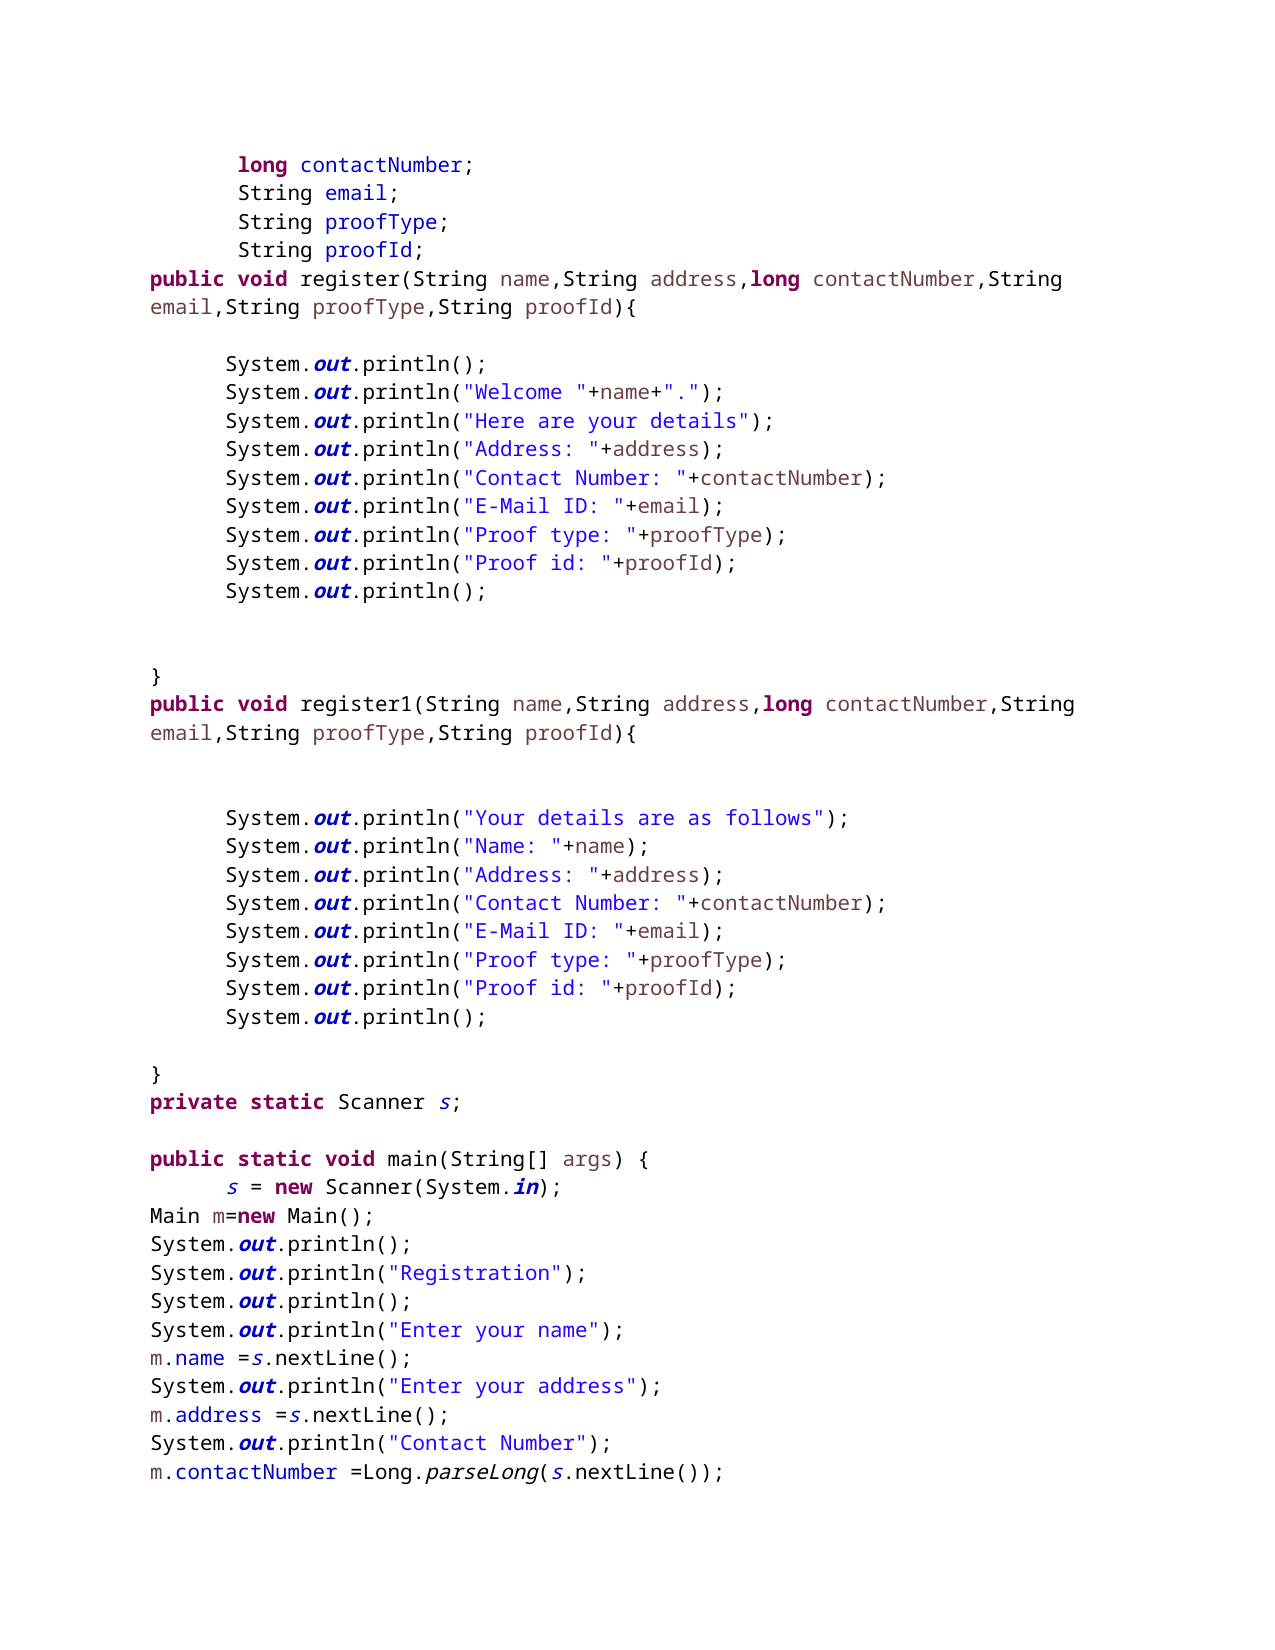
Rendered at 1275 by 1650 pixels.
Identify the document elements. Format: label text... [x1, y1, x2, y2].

text } [150, 661, 1125, 689]
text System.out.println("Contact Number"); [150, 1428, 1125, 1457]
text System.out.println("Proof type: "+proofType); [150, 520, 1125, 548]
text System.out.println("Registration"); [150, 1258, 1125, 1286]
text System.out.println("Welcome "+name+"."); [150, 377, 1125, 406]
text m.name =s.nextLine(); [150, 1343, 1125, 1372]
text Main m=new Main(); [150, 1201, 1125, 1229]
text System.out.println("Address: "+address); [150, 860, 1125, 888]
text System.out.println("Proof type: "+proofType); [150, 945, 1125, 973]
text System.out.println("Contact Number: "+contactNumber); [150, 463, 1125, 491]
text System.out.println("Proof id: "+proofId); [150, 973, 1125, 1002]
text private static Scanner s; [150, 1087, 1125, 1116]
text long contactNumber; [150, 150, 1125, 178]
text System.out.println("Proof id: "+proofId); [150, 548, 1125, 577]
text public void register1(String name,String address,long contactNumber,String email,String proofType,String proofId){ [150, 689, 1125, 746]
text s = new Scanner(System.in); [150, 1172, 1125, 1201]
text System.out.println("Name: "+name); [150, 831, 1125, 860]
text System.out.println("Contact Number: "+contactNumber); [150, 888, 1125, 917]
text String proofId; [150, 235, 1125, 264]
text public static void main(String[] args) { [150, 1144, 1125, 1172]
text public void register(String name,String address,long contactNumber,String email,String proofType,String proofId){ [150, 264, 1125, 321]
text m.address =s.nextLine(); [150, 1400, 1125, 1428]
text System.out.println("Here are your details"); [150, 406, 1125, 434]
text System.out.println("E-Mail ID: "+email); [150, 917, 1125, 945]
text String proofType; [150, 207, 1125, 235]
text System.out.println(); [150, 1286, 1125, 1315]
text System.out.println("Enter your address"); [150, 1372, 1125, 1400]
text } [150, 1059, 1125, 1087]
text System.out.println("Enter your name"); [150, 1315, 1125, 1343]
text m.contactNumber =Long.parseLong(s.nextLine()); [150, 1457, 1125, 1485]
text System.out.println(); [150, 1002, 1125, 1030]
text String email; [150, 178, 1125, 207]
text System.out.println(); [150, 1229, 1125, 1258]
text System.out.println("E-Mail ID: "+email); [150, 491, 1125, 520]
text System.out.println(); [150, 577, 1125, 605]
text System.out.println("Address: "+address); [150, 434, 1125, 463]
text System.out.println("Your details are as follows"); [150, 803, 1125, 831]
text System.out.println(); [150, 349, 1125, 377]
